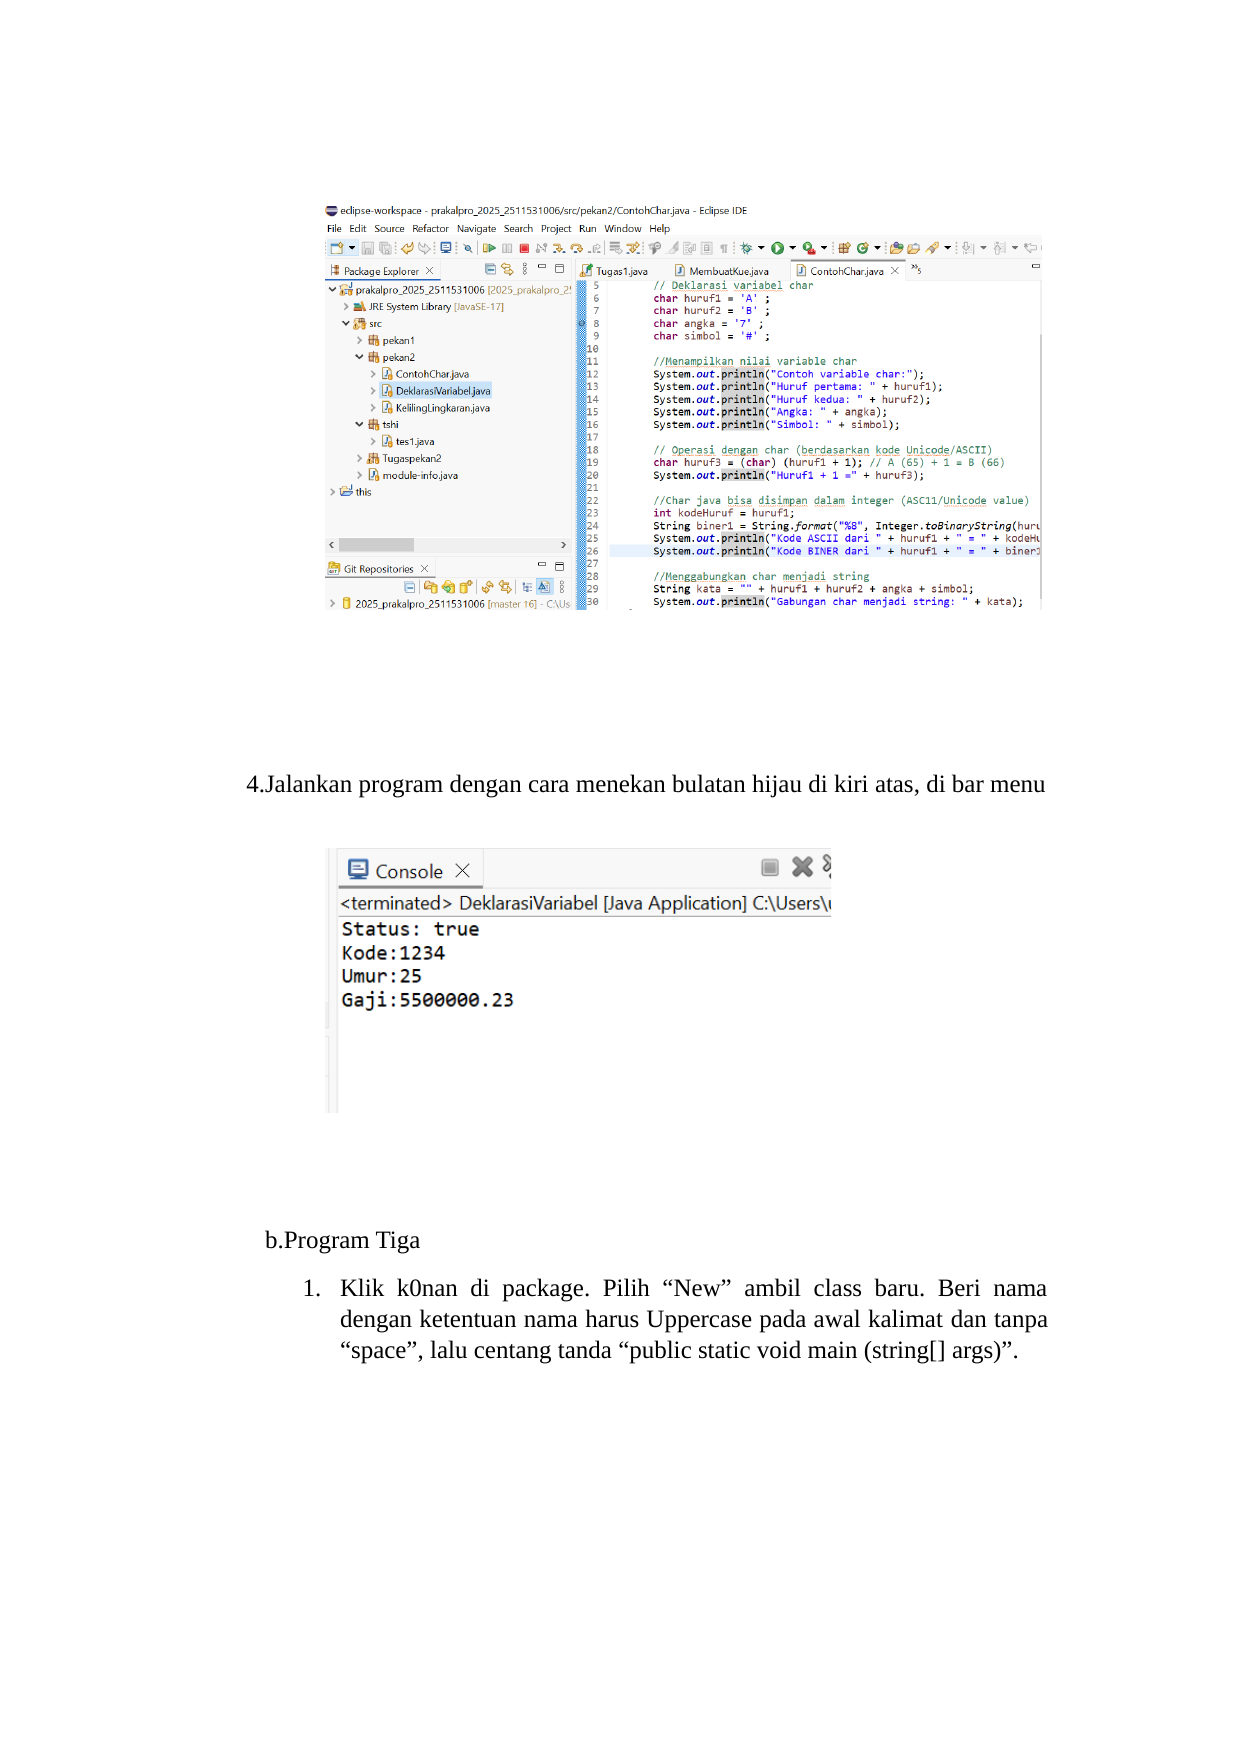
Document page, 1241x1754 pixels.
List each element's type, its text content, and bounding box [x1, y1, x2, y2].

list Klik k0nan di package. Pilih “New” ambil class baru. Beri nama dengan ketentuan nama harus Uppercase pada awal kalimat dan tanpa “space”, lalu centang tanda “public static void main (string[] args)”. [302, 1273, 1048, 1363]
text 4.Jalankan program dengan cara menekan bulatan hijau di kiri atas, di bar menu [177, 769, 1048, 798]
text b.Program Tiga [177, 1225, 1048, 1254]
picture [325, 848, 832, 1113]
picture [325, 206, 1042, 610]
